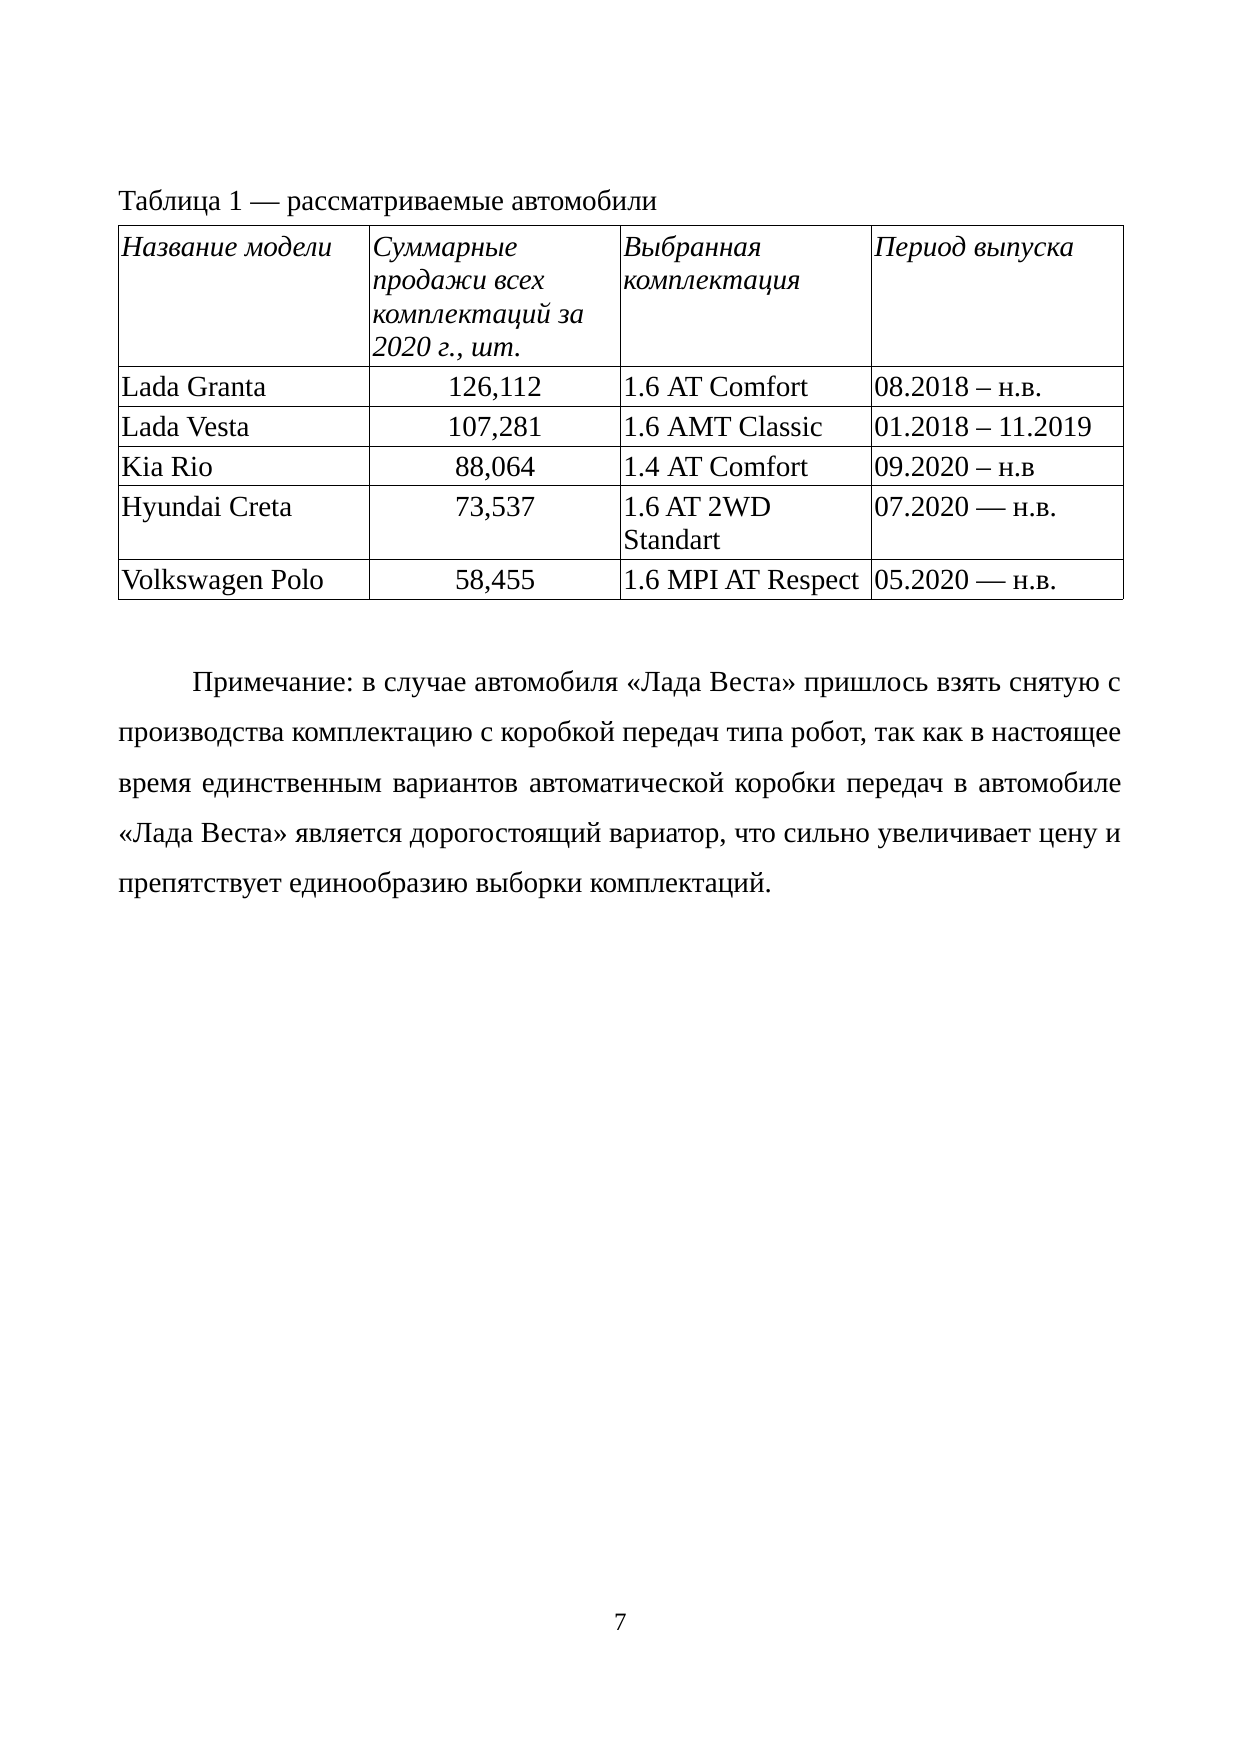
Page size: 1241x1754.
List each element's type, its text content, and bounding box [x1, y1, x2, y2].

table_cell 05.2020 — н.в. [872, 560, 1123, 599]
table_cell Volkswagen Polo [119, 560, 369, 599]
table_cell 88,064 [370, 447, 620, 485]
table_cell 08.2018 – н.в. [872, 367, 1123, 406]
table_cell 73,537 [370, 486, 620, 559]
table_cell 1.6 AT 2WD Standart [621, 486, 871, 559]
text Таблица 1 — рассматриваемые автомобили [118, 183, 1122, 217]
table_header Период выпуска [872, 226, 1123, 366]
table_cell 1.6 MPI AT Respect [621, 560, 871, 599]
table_header Выбранная комплектация [621, 226, 871, 366]
table_cell Lada Granta [119, 367, 369, 406]
table_cell 126,112 [370, 367, 620, 406]
table_cell 1.6 AT Comfort [621, 367, 871, 406]
text Примечание: в случае автомобиля «Лада Веста» пришлось взять снятую с производства комплектацию с коробкой передач типа робот, так как в настоящее время единственным вариантов автоматической коробки передач в автомобиле «Лада Веста» является дорогостоящий вариатор, что сильно увеличивает цену и препятствует единообразию выборки комплектаций. [118, 664, 1122, 899]
table_header Название модели [119, 226, 369, 366]
table_cell 1.6 AMT Classic [621, 407, 871, 446]
table_cell Kia Rio [119, 447, 369, 485]
table_cell 07.2020 — н.в. [872, 486, 1123, 559]
table_cell 58,455 [370, 560, 620, 599]
table_cell 09.2020 – н.в [872, 447, 1123, 485]
table_cell Lada Vesta [119, 407, 369, 446]
table_cell Hyundai Creta [119, 486, 369, 559]
table_header Суммарные продажи всех комплектаций за 2020 г., шт. [370, 226, 620, 366]
table_cell 01.2018 – 11.2019 [872, 407, 1123, 446]
table_cell 1.4 AT Comfort [621, 447, 871, 485]
table_cell 107,281 [370, 407, 620, 446]
